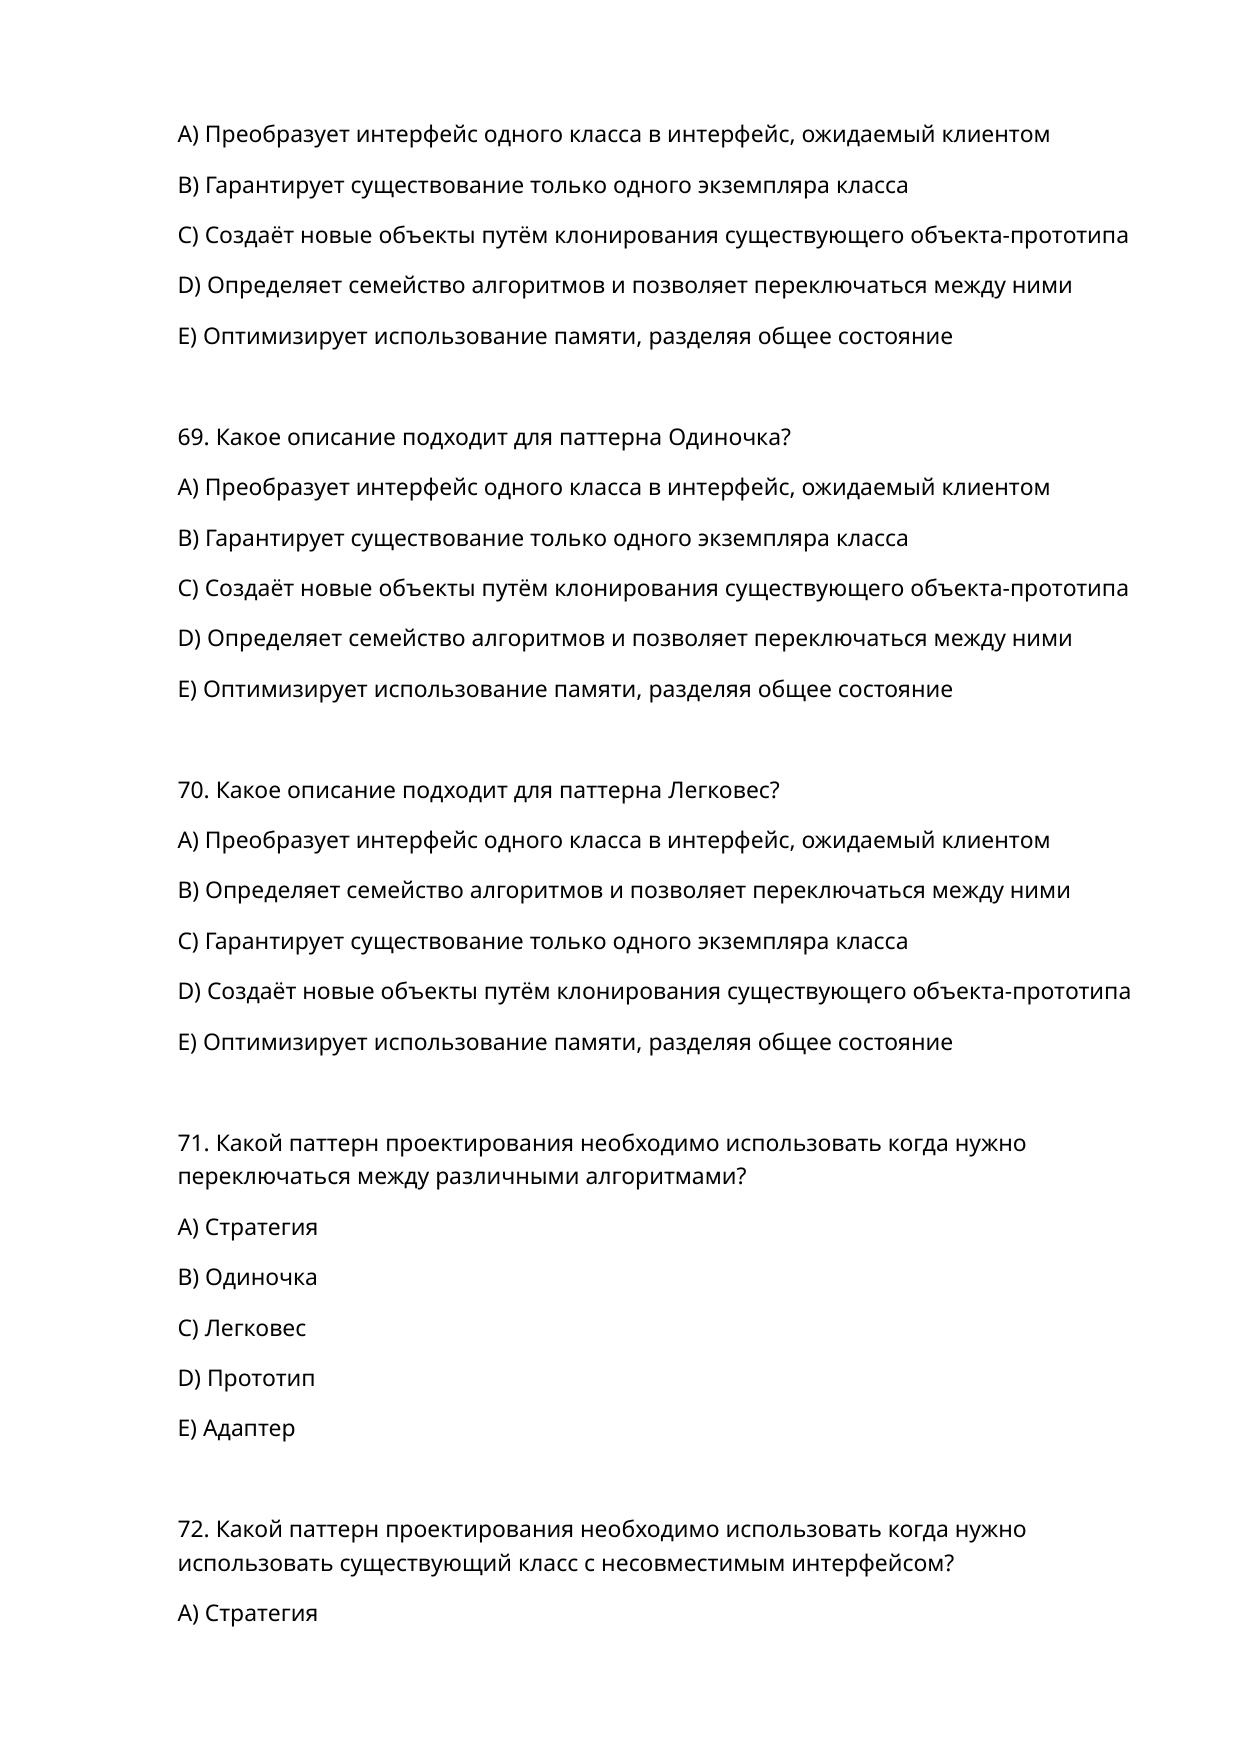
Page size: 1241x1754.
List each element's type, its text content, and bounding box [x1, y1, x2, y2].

text A) Стратегия [177, 1211, 1152, 1242]
text E) Оптимизирует использование памяти, разделяя общее состояние [177, 320, 1152, 351]
text C) Создаёт новые объекты путём клонирования существующего объекта-прототипа [177, 572, 1152, 603]
text A) Преобразует интерфейс одного класса в интерфейс, ожидаемый клиентом [177, 824, 1152, 855]
text B) Определяет семейство алгоритмов и позволяет переключаться между ними [177, 874, 1152, 906]
text C) Гарантирует существование только одного экземпляра класса [177, 925, 1152, 956]
text E) Адаптер [177, 1412, 1152, 1443]
text E) Оптимизирует использование памяти, разделяя общее состояние [177, 673, 1152, 704]
text A) Преобразует интерфейс одного класса в интерфейс, ожидаемый клиентом [177, 471, 1152, 502]
text D) Определяет семейство алгоритмов и позволяет переключаться между ними [177, 269, 1152, 301]
text 70. Какое описание подходит для паттерна Легковес? [177, 773, 1152, 805]
text C) Легковес [177, 1311, 1152, 1343]
text B) Гарантирует существование только одного экземпляра класса [177, 168, 1152, 200]
text A) Преобразует интерфейс одного класса в интерфейс, ожидаемый клиентом [177, 118, 1152, 149]
text 69. Какое описание подходит для паттерна Одиночка? [177, 421, 1152, 452]
text B) Одиночка [177, 1261, 1152, 1292]
text D) Создаёт новые объекты путём клонирования существующего объекта-прототипа [177, 975, 1152, 1006]
text 71. Какой паттерн проектирования необходимо использовать когда нужно переключаться между различными алгоритмами? [177, 1126, 1152, 1191]
text 72. Какой паттерн проектирования необходимо использовать когда нужно использовать существующий класс с несовместимым интерфейсом? [177, 1513, 1152, 1578]
text E) Оптимизирует использование памяти, разделяя общее состояние [177, 1026, 1152, 1057]
text C) Создаёт новые объекты путём клонирования существующего объекта-прототипа [177, 219, 1152, 250]
text A) Стратегия [177, 1597, 1152, 1628]
text D) Определяет семейство алгоритмов и позволяет переключаться между ними [177, 622, 1152, 653]
text D) Прототип [177, 1362, 1152, 1393]
text B) Гарантирует существование только одного экземпляра класса [177, 521, 1152, 553]
